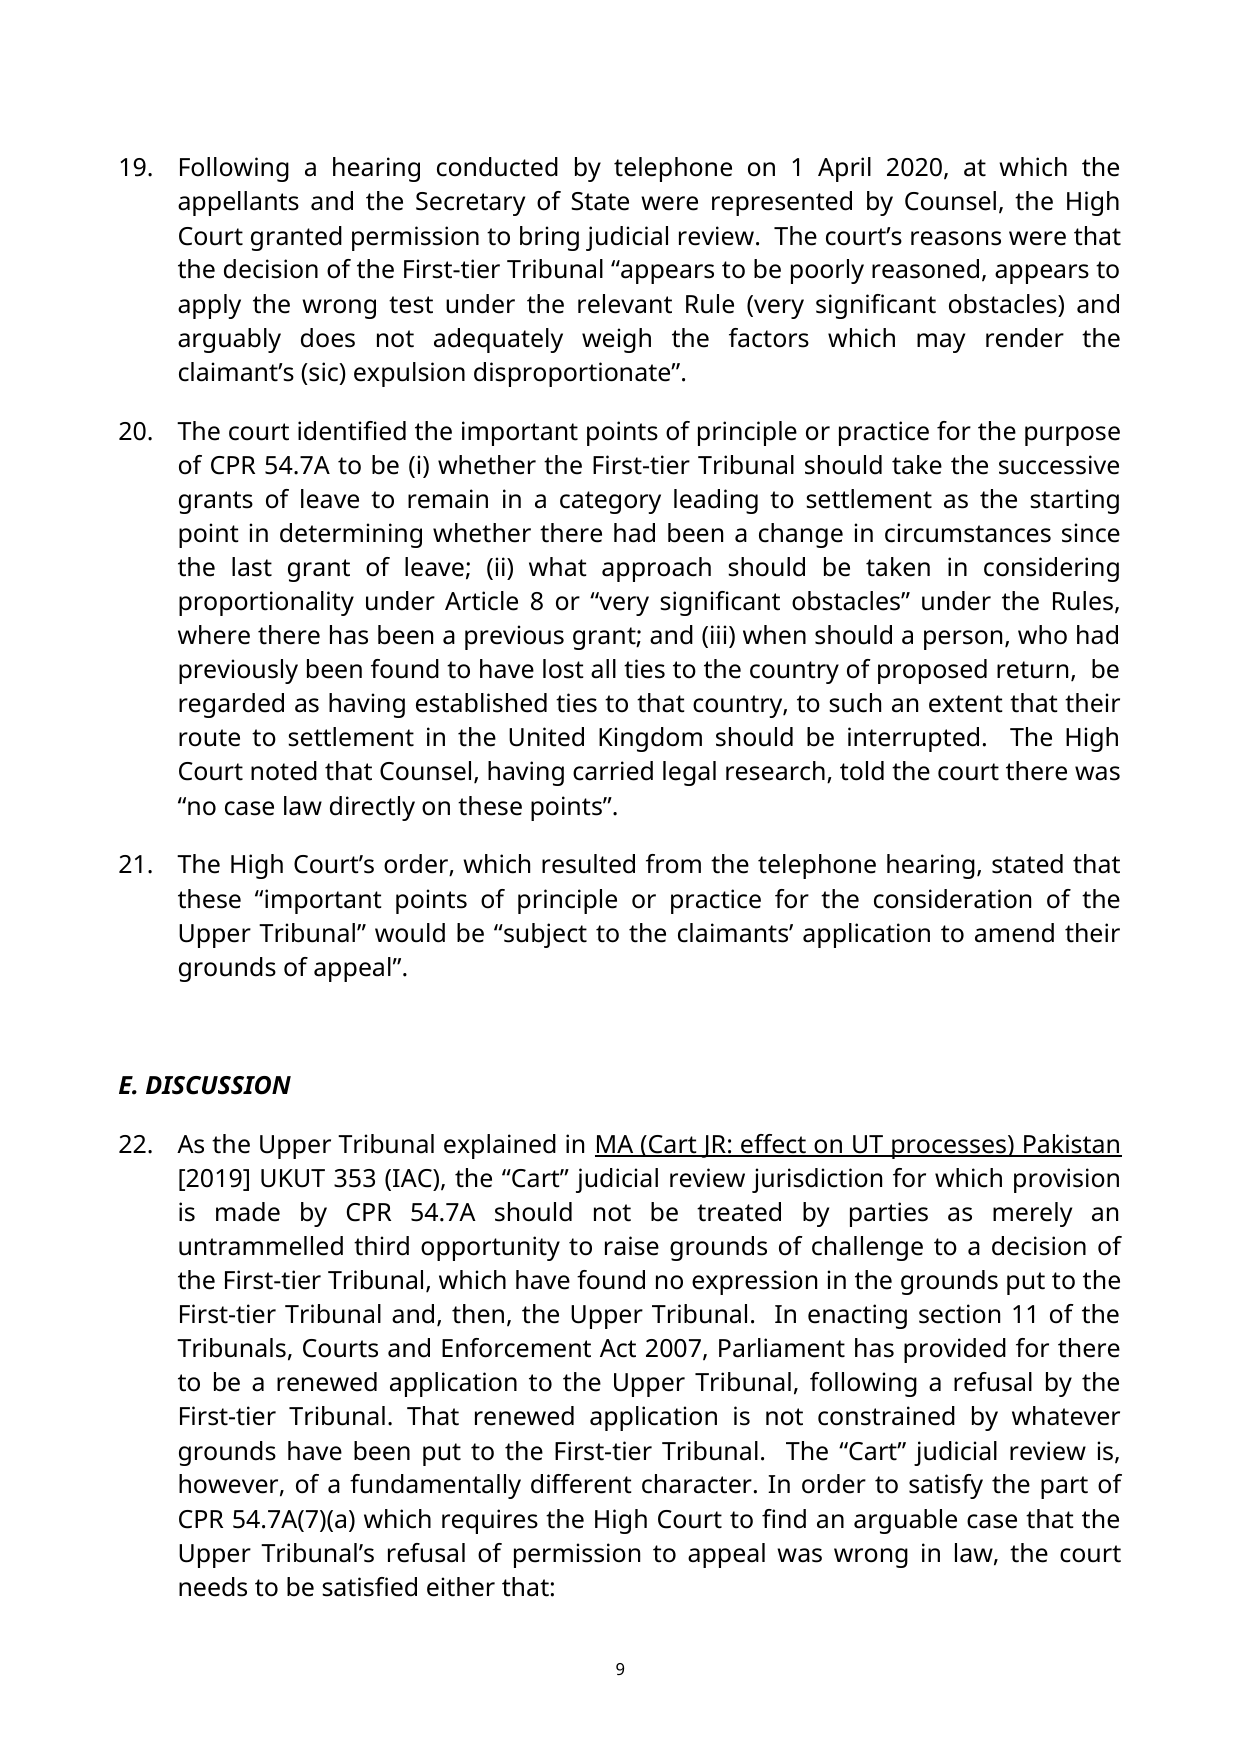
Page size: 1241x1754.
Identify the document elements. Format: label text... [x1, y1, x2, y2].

list Following a hearing conducted by telephone on 1 April 2020, at which the appellants and the Secretary of State were represented by Counsel, the High Court granted permission to bring judicial review. The court’s reasons were that the decision of the First-tier Tribunal “appears to be poorly reasoned, appears to apply the wrong test under the relevant Rule (very significant obstacles) and arguably does not adequately weigh the factors which may render the claimant’s (sic) expulsion disproportionate”. [118, 150, 1122, 388]
list As the Upper Tribunal explained in MA (Cart JR: effect on UT processes) Pakistan [2019] UKUT 353 (IAC), the “Cart” judicial review jurisdiction for which provision is made by CPR 54.7A should not be treated by parties as merely an untrammelled third opportunity to raise grounds of challenge to a decision of the First-tier Tribunal, which have found no expression in the grounds put to the First-tier Tribunal and, then, the Upper Tribunal. In enacting section 11 of the Tribunals, Courts and Enforcement Act 2007, Parliament has provided for there to be a renewed application to the Upper Tribunal, following a refusal by the First-tier Tribunal. That renewed application is not constrained by whatever grounds have been put to the First-tier Tribunal. The “Cart” judicial review is, however, of a fundamentally different character. In order to satisfy the part of CPR 54.7A(7)(a) which requires the High Court to find an arguable case that the Upper Tribunal’s refusal of permission to appeal was wrong in law, the court needs to be satisfied either that: [118, 1127, 1122, 1603]
text E. DISCUSSION [118, 1067, 1122, 1102]
list The High Court’s order, which resulted from the telephone hearing, stated that these “important points of principle or practice for the consideration of the Upper Tribunal” would be “subject to the claimants’ application to amend their grounds of appeal”. [118, 847, 1122, 983]
list The court identified the important points of principle or practice for the purpose of CPR 54.7A to be (i) whether the First-tier Tribunal should take the successive grants of leave to remain in a category leading to settlement as the starting point in determining whether there had been a change in circumstances since the last grant of leave; (ii) what approach should be taken in considering proportionality under Article 8 or “very significant obstacles” under the Rules, where there has been a previous grant; and (iii) when should a person, who had previously been found to have lost all ties to the country of proposed return, be regarded as having established ties to that country, to such an extent that their route to settlement in the United Kingdom should be interrupted. The High Court noted that Counsel, having carried legal research, told the court there was “no case law directly on these points”. [118, 413, 1122, 822]
